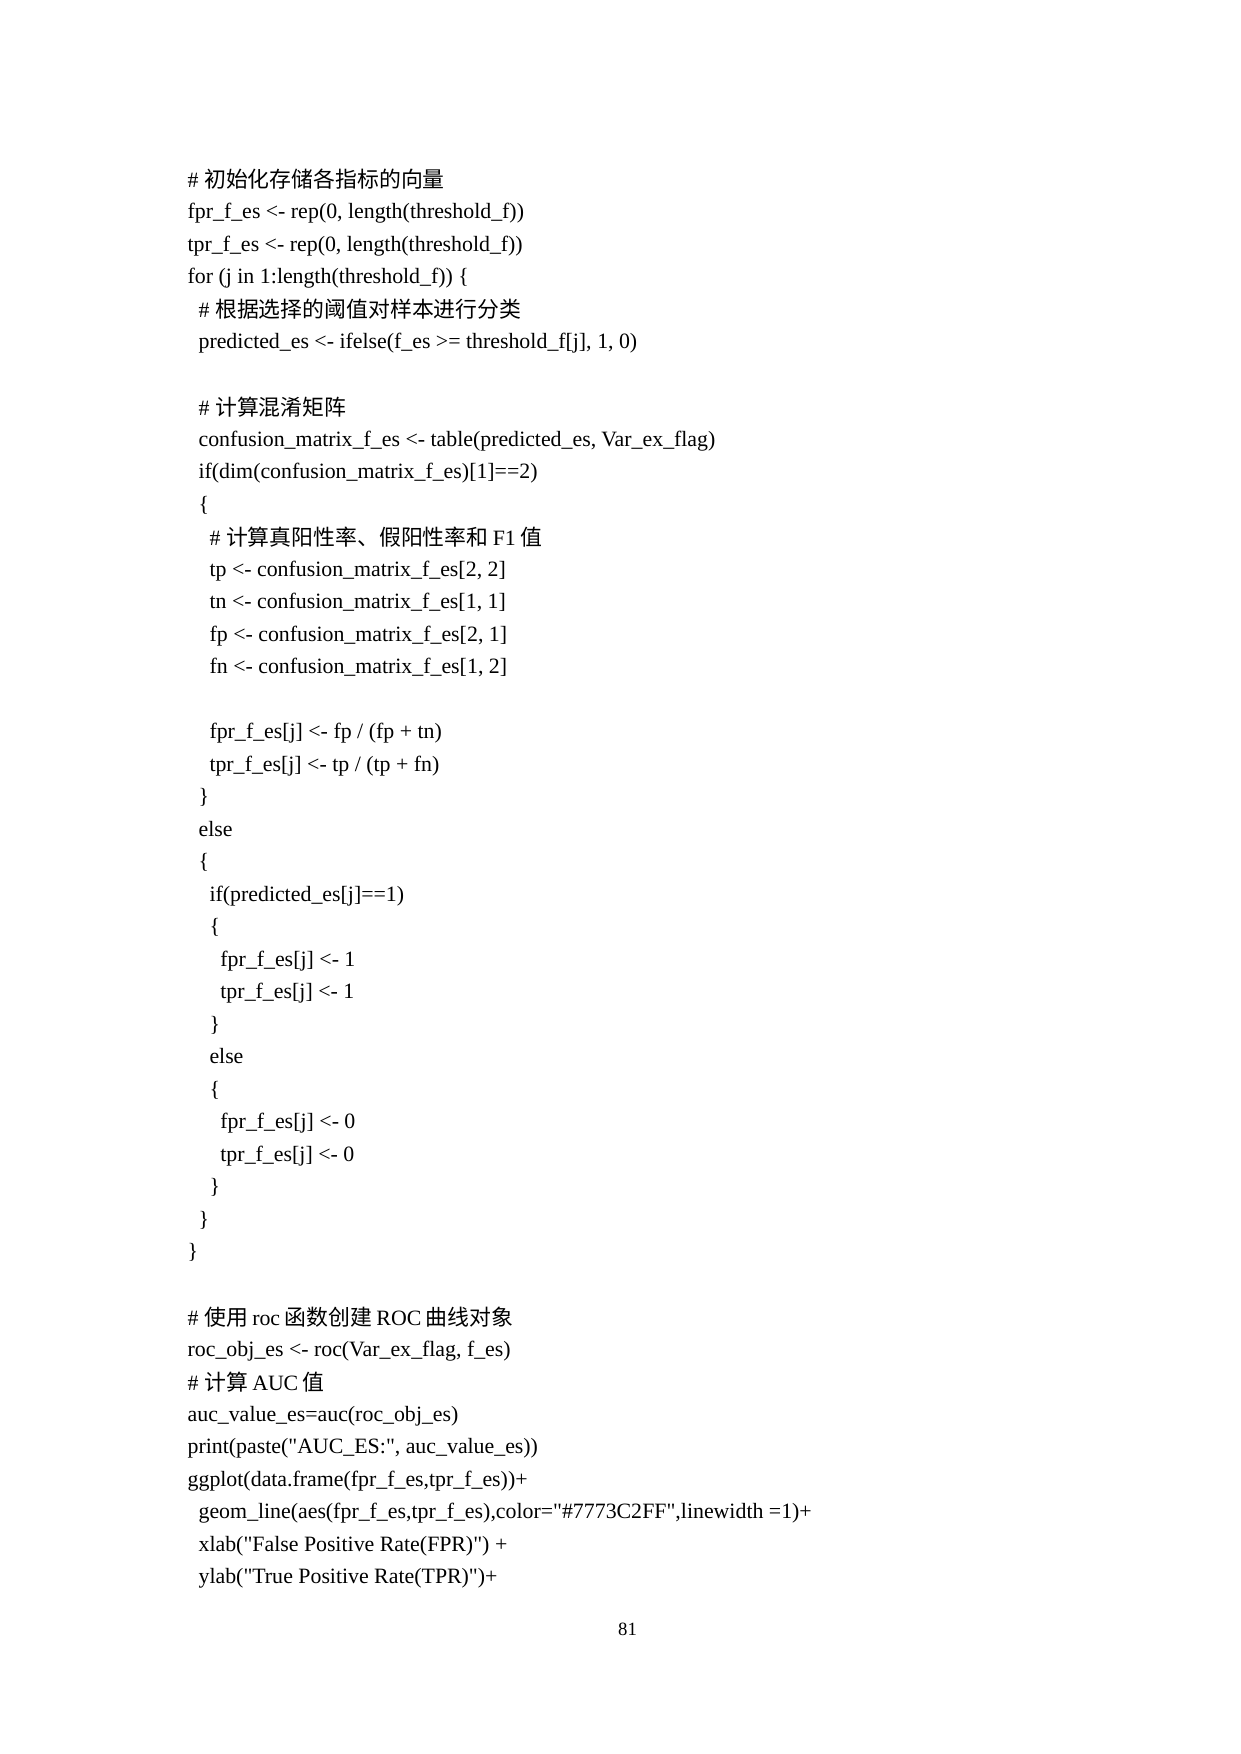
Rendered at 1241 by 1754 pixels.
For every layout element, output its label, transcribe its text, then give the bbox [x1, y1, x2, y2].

text confusion_matrix_f_es <- table(predicted_es, Var_ex_flag) [187, 422, 1053, 454]
text # 计算真阳性率、假阳性率和F1值 [187, 519, 1053, 552]
text fpr_f_es <- rep(0, length(threshold_f)) [187, 194, 1053, 227]
text { [187, 487, 1053, 519]
text fpr_f_es[j] <- 0 [187, 1104, 1053, 1137]
text fpr_f_es[j] <- 1 [187, 942, 1053, 974]
text tpr_f_es[j] <- tp / (tp + fn) [187, 747, 1053, 779]
text auc_value_es=auc(roc_obj_es) [187, 1397, 1053, 1429]
text if(dim(confusion_matrix_f_es)[1]==2) [187, 454, 1053, 487]
text tpr_f_es <- rep(0, length(threshold_f)) [187, 227, 1053, 259]
text # 根据选择的阈值对样本进行分类 [187, 292, 1053, 324]
text { [187, 1072, 1053, 1104]
text ylab("True Positive Rate(TPR)")+ [187, 1559, 1053, 1592]
text } [187, 1169, 1053, 1202]
text geom_line(aes(fpr_f_es,tpr_f_es),color="#7773C2FF",linewidth =1)+ [187, 1494, 1053, 1527]
text fn <- confusion_matrix_f_es[1, 2] [187, 649, 1053, 682]
text { [187, 844, 1053, 877]
text else [187, 812, 1053, 844]
text tp <- confusion_matrix_f_es[2, 2] [187, 552, 1053, 584]
text for (j in 1:length(threshold_f)) { [187, 259, 1053, 292]
text predicted_es <- ifelse(f_es >= threshold_f[j], 1, 0) [187, 324, 1053, 357]
text } [187, 1202, 1053, 1234]
text } [187, 1234, 1053, 1267]
text tn <- confusion_matrix_f_es[1, 1] [187, 584, 1053, 617]
text { [187, 909, 1053, 942]
text tpr_f_es[j] <- 1 [187, 974, 1053, 1007]
text print(paste("AUC_ES:", auc_value_es)) [187, 1429, 1053, 1462]
text xlab("False Positive Rate(FPR)") + [187, 1527, 1053, 1559]
text fpr_f_es[j] <- fp / (fp + tn) [187, 714, 1053, 747]
text roc_obj_es <- roc(Var_ex_flag, f_es) [187, 1332, 1053, 1364]
text # 使用roc函数创建ROC曲线对象 [187, 1299, 1053, 1332]
text if(predicted_es[j]==1) [187, 877, 1053, 909]
text # 初始化存储各指标的向量 [187, 162, 1053, 194]
text else [187, 1039, 1053, 1072]
text } [187, 779, 1053, 812]
text fp <- confusion_matrix_f_es[2, 1] [187, 617, 1053, 649]
text # 计算混淆矩阵 [187, 389, 1053, 422]
text tpr_f_es[j] <- 0 [187, 1137, 1053, 1169]
text ggplot(data.frame(fpr_f_es,tpr_f_es))+ [187, 1462, 1053, 1494]
text } [187, 1007, 1053, 1039]
text # 计算AUC值 [187, 1364, 1053, 1397]
